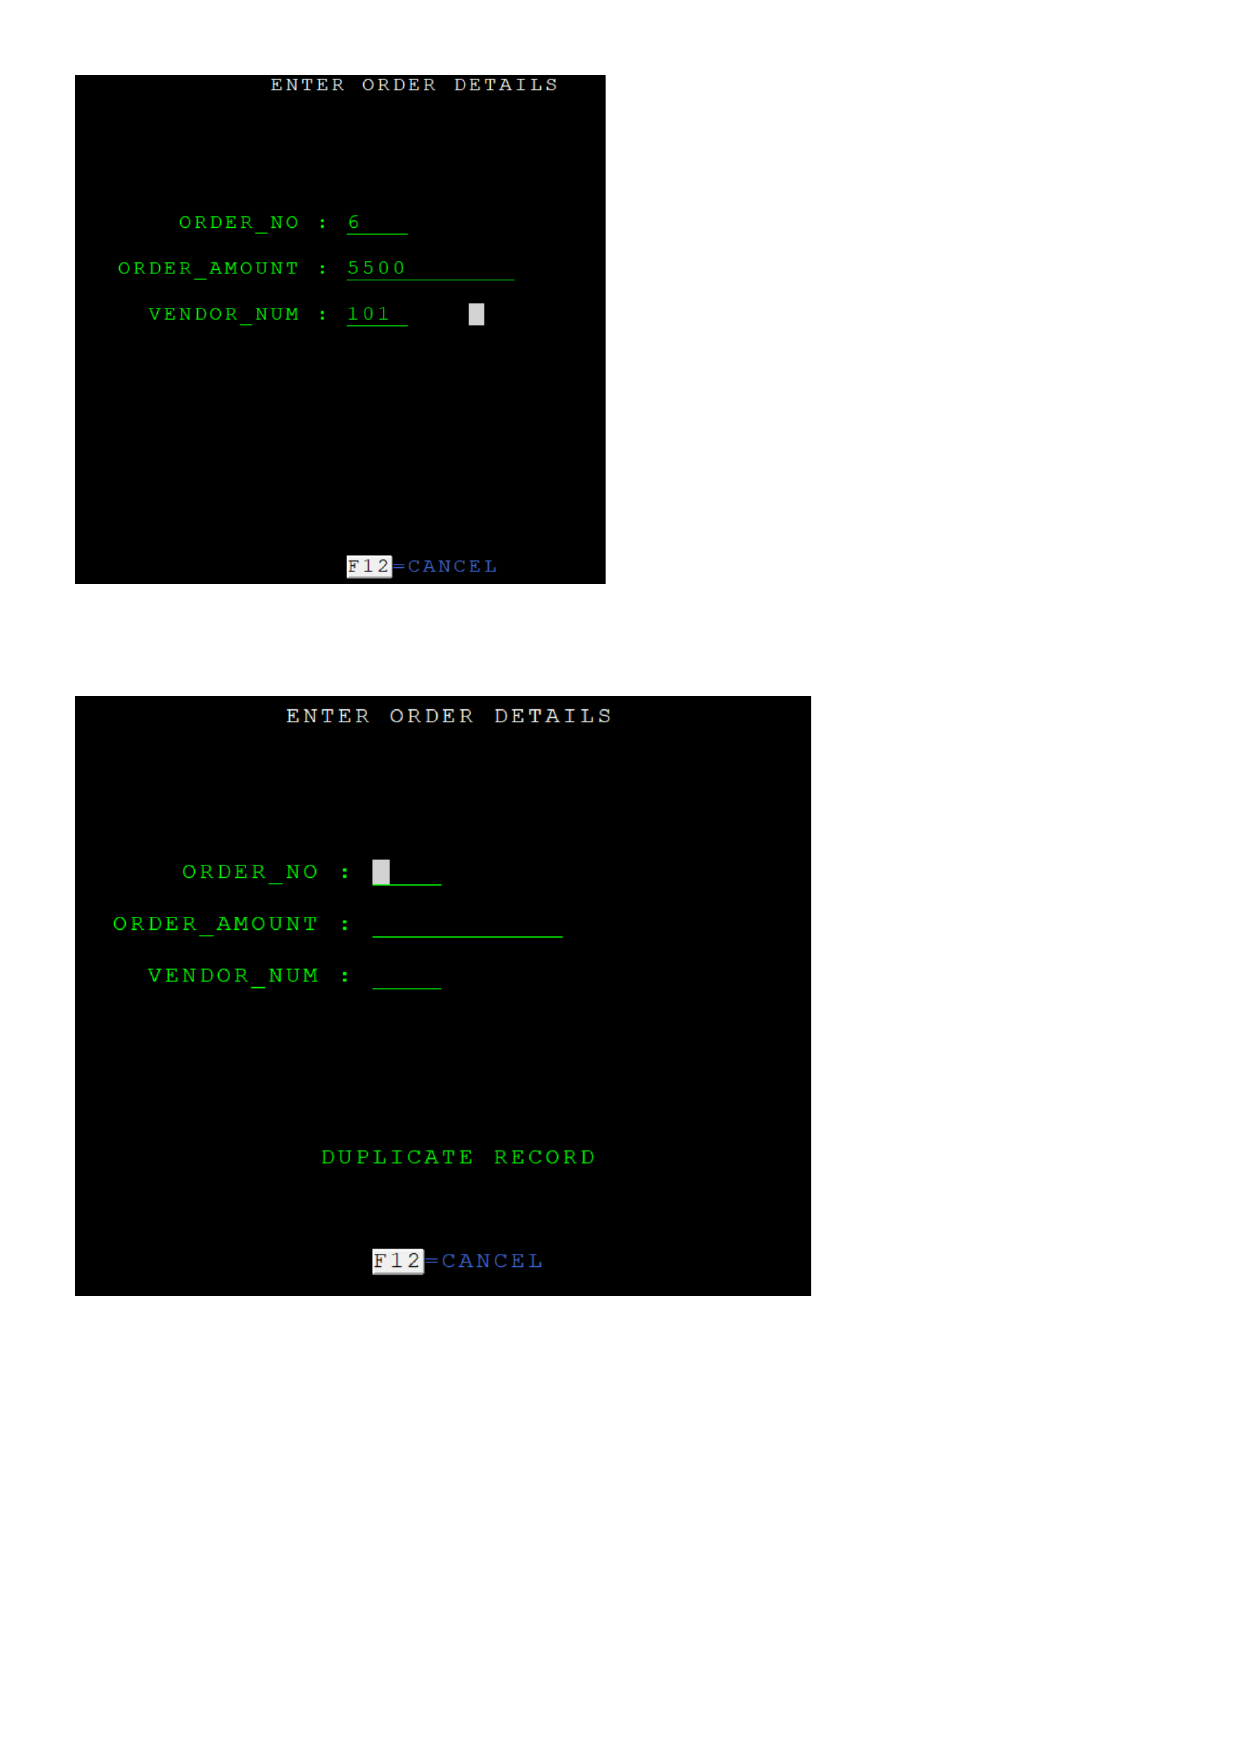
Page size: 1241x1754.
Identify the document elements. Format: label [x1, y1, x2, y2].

picture [75, 75, 606, 584]
picture [75, 696, 812, 1296]
